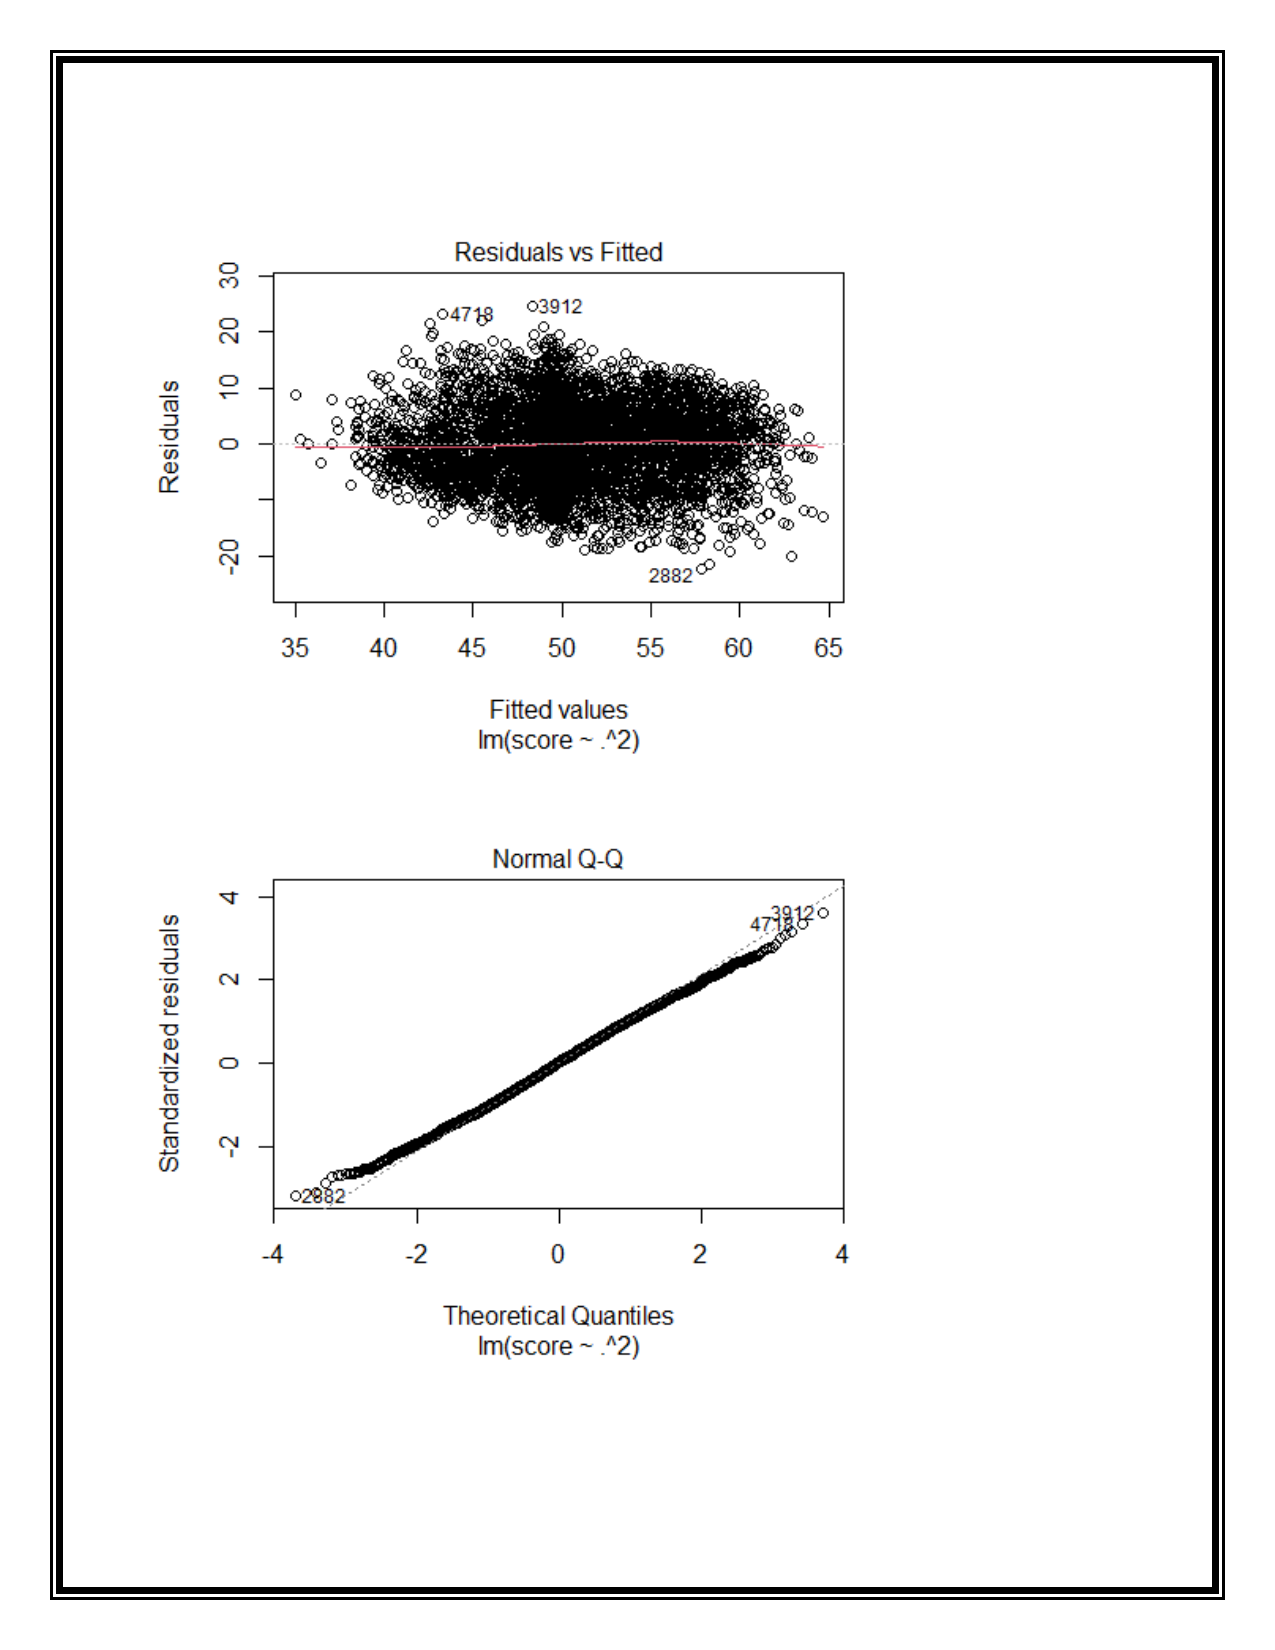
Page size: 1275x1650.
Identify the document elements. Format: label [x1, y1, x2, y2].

picture [150, 150, 908, 1363]
